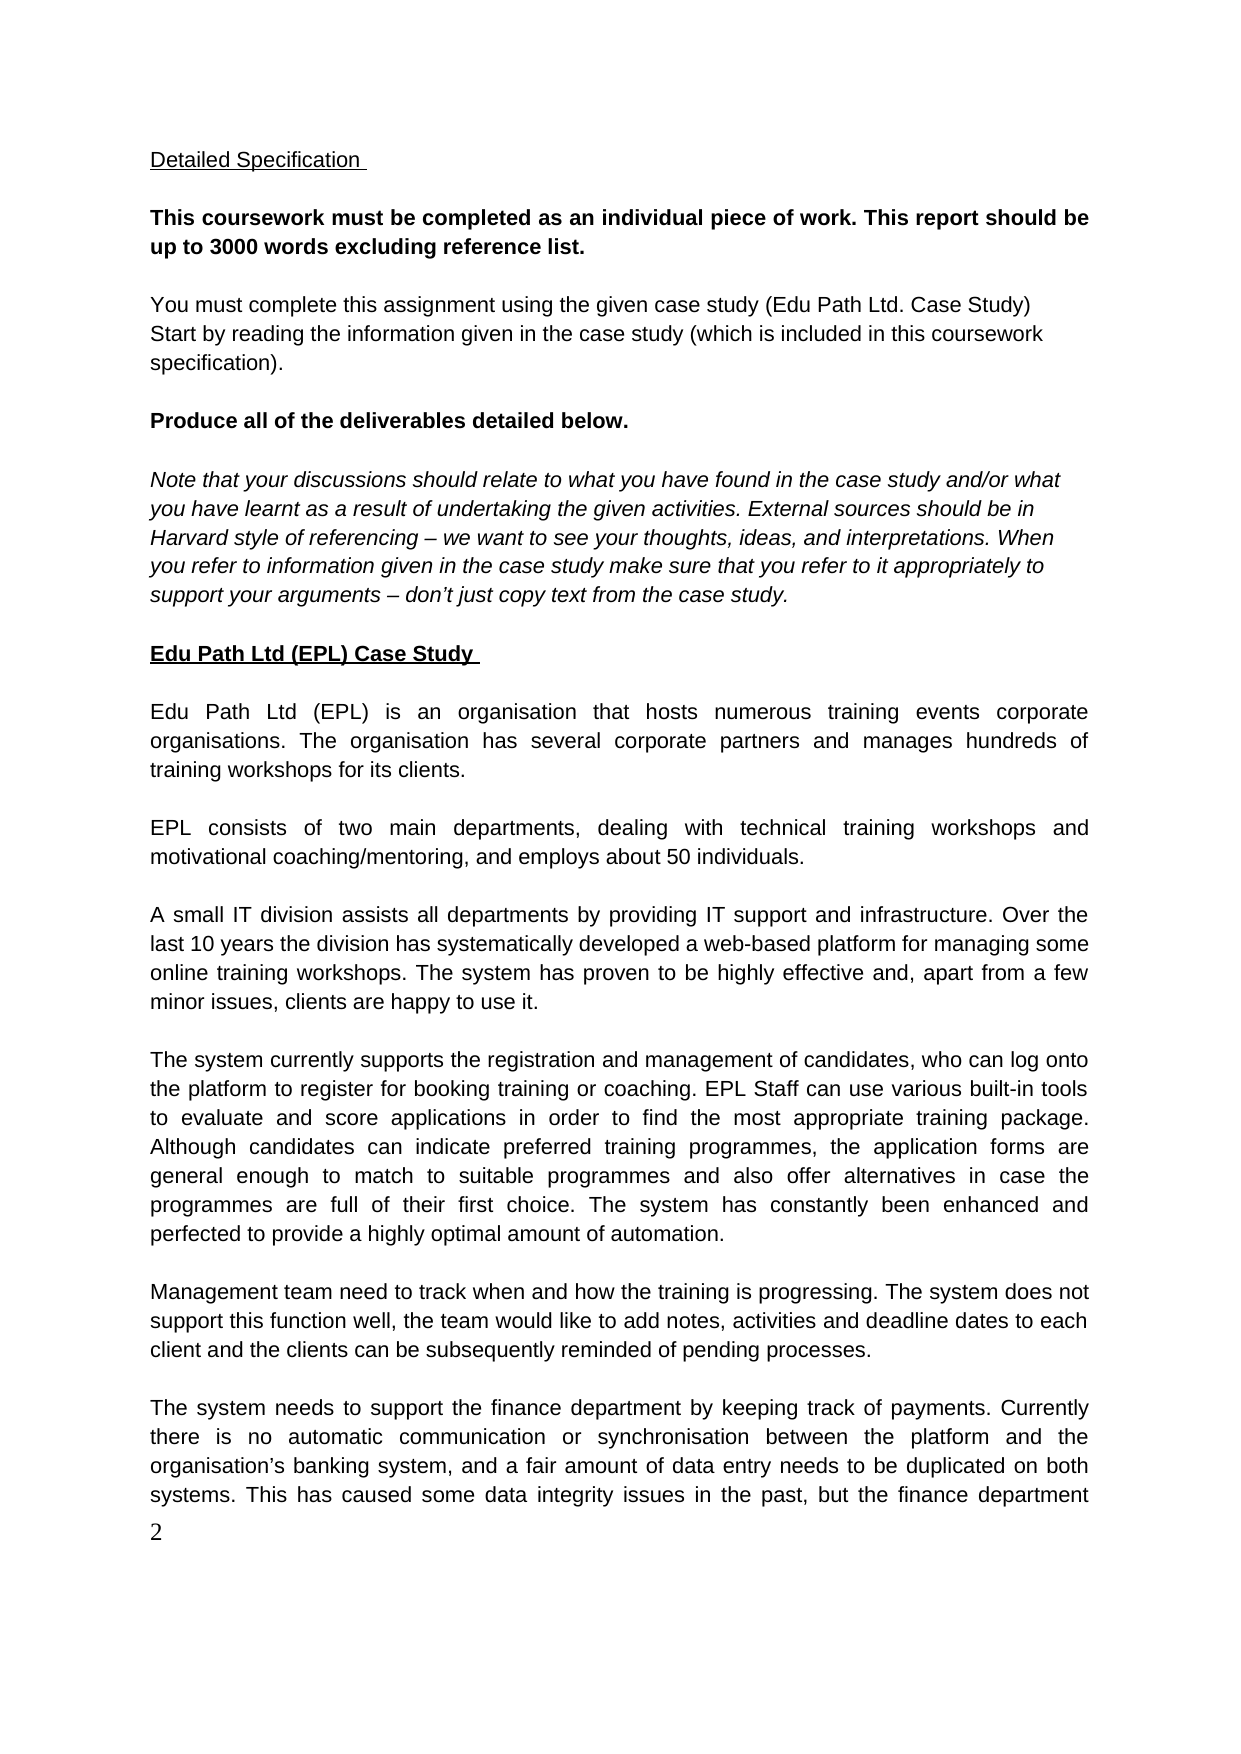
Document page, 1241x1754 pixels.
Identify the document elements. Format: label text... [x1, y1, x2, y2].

text A small IT division assists all departments by providing IT support and infrastructure. Over the last 10 years the division has systematically developed a web-based platform for managing some online training workshops. The system has proven to be highly effective and, apart from a few minor issues, clients are happy to use it. [150, 902, 1090, 1014]
text Edu Path Ltd (EPL) Case Study [150, 640, 1090, 666]
text Edu Path Ltd (EPL) is an organisation that hosts numerous training events corporate organisations. The organisation has several corporate partners and manages hundreds of training workshops for its clients. [150, 698, 1090, 782]
text Produce all of the deliverables detailed below. [150, 408, 1090, 433]
text EPL consists of two main departments, dealing with technical training workshops and motivational coaching/mentoring, and employs about 50 individuals. [150, 814, 1090, 869]
text Note that your discussions should relate to what you have found in the case study and/or what you have learnt as a result of undertaking the given activities. External sources should be in Harvard style of referencing – we want to see your thoughts, ideas, and interpretations. When you refer to information given in the case study make sure that you refer to it appropriately to support your arguments – don’t just copy text from the case study. [150, 466, 1090, 607]
text You must complete this assignment using the given case study (Edu Path Ltd. Case Study) Start by reading the information given in the case study (which is included in this coursework specification). [150, 292, 1090, 375]
text This coursework must be completed as an individual piece of work. This report should be up to 3000 words excluding reference list. [150, 205, 1090, 259]
text The system currently supports the registration and management of candidates, who can log onto the platform to register for booking training or coaching. EPL Staff can use various built-in tools to evaluate and score applications in order to find the most appropriate training package. Although candidates can indicate preferred training programmes, the application forms are general enough to match to suitable programmes and also offer alternatives in case the programmes are full of their first choice. The system has constantly been enhanced and perfected to provide a highly optimal amount of automation. [150, 1047, 1090, 1246]
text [150, 1394, 1090, 1507]
text Management team need to track when and how the training is progressing. The system does not support this function well, the team would like to add notes, activities and deadline dates to each client and the clients can be subsequently reminded of pending processes. [150, 1278, 1090, 1362]
text Detailed Specification [150, 118, 1090, 172]
